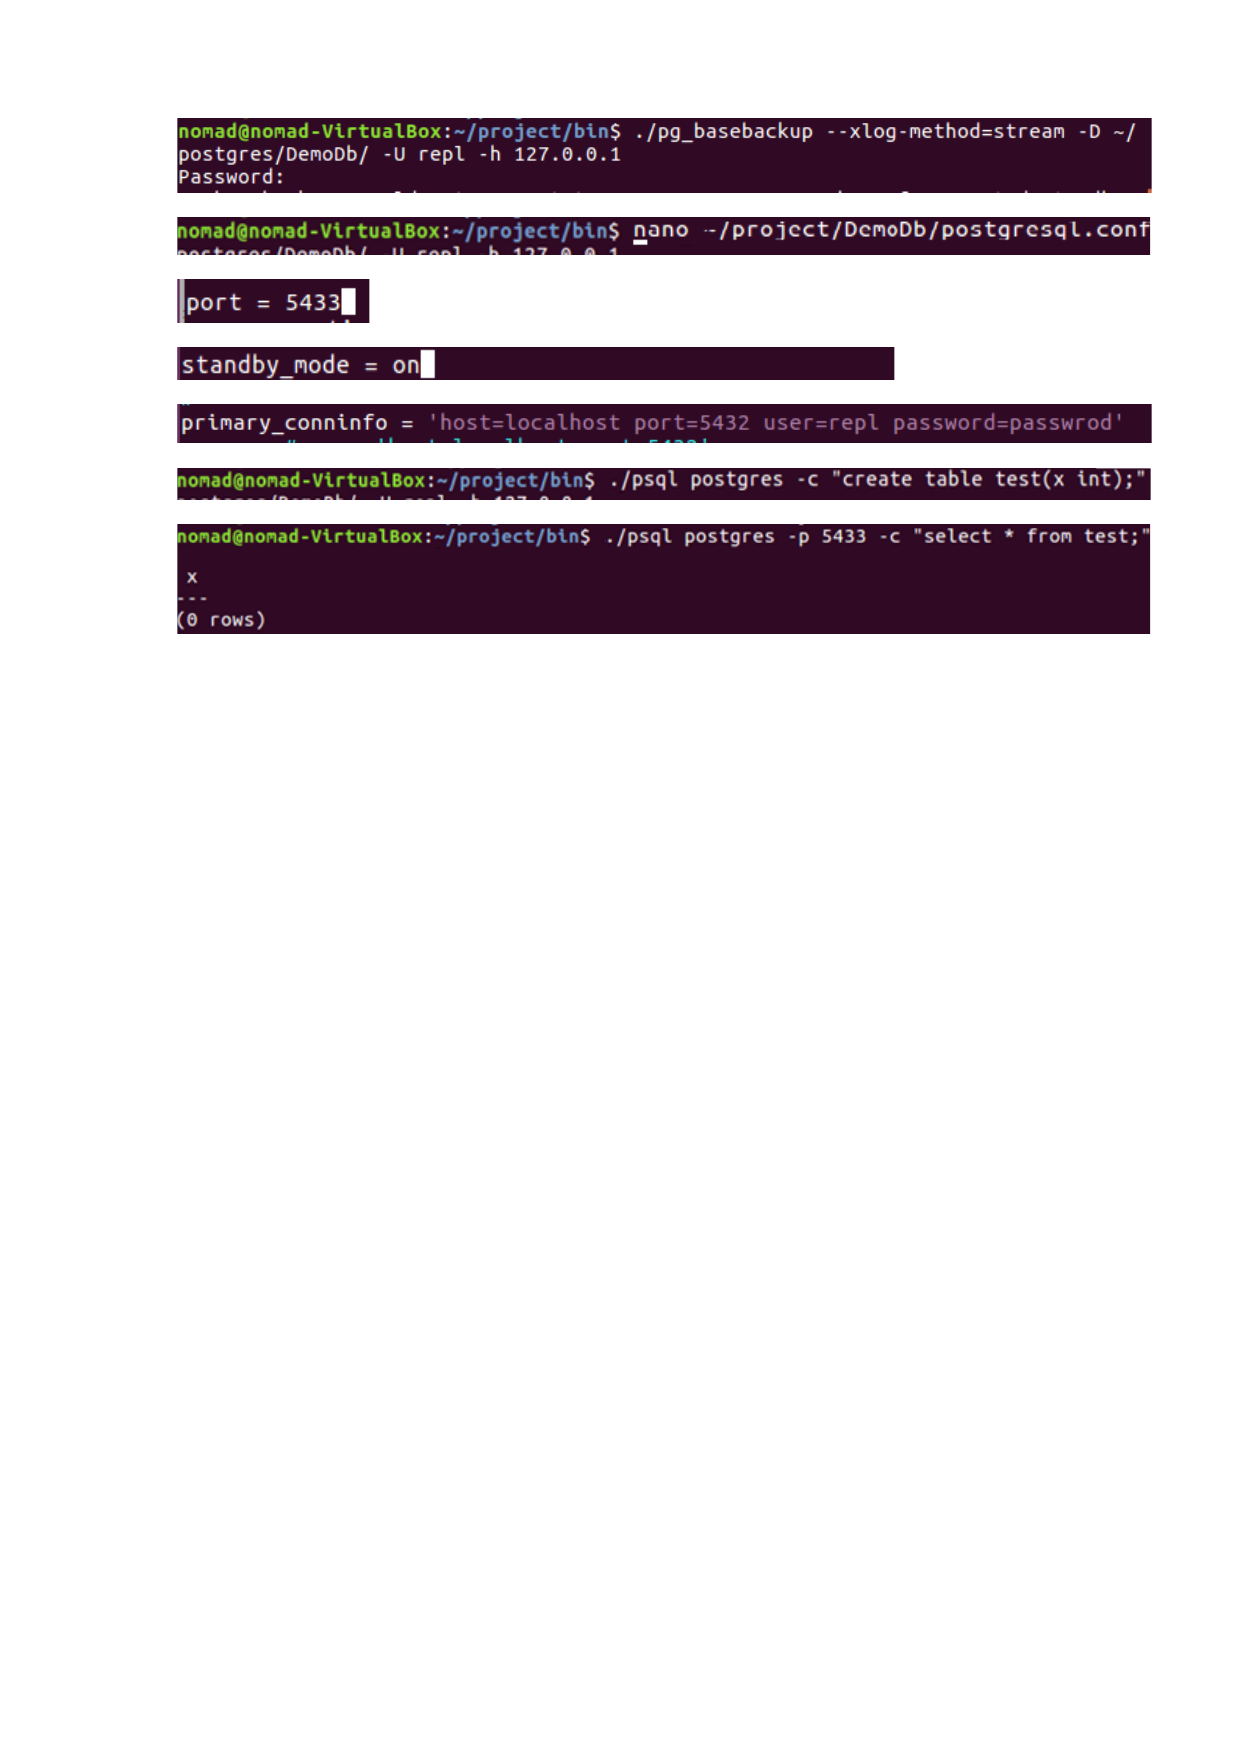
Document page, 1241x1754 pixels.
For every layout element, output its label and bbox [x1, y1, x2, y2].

picture [177, 217, 1151, 255]
picture [177, 468, 1151, 500]
picture [177, 118, 1152, 193]
picture [177, 524, 1151, 634]
picture [177, 404, 1152, 443]
picture [177, 279, 370, 323]
picture [177, 347, 895, 380]
